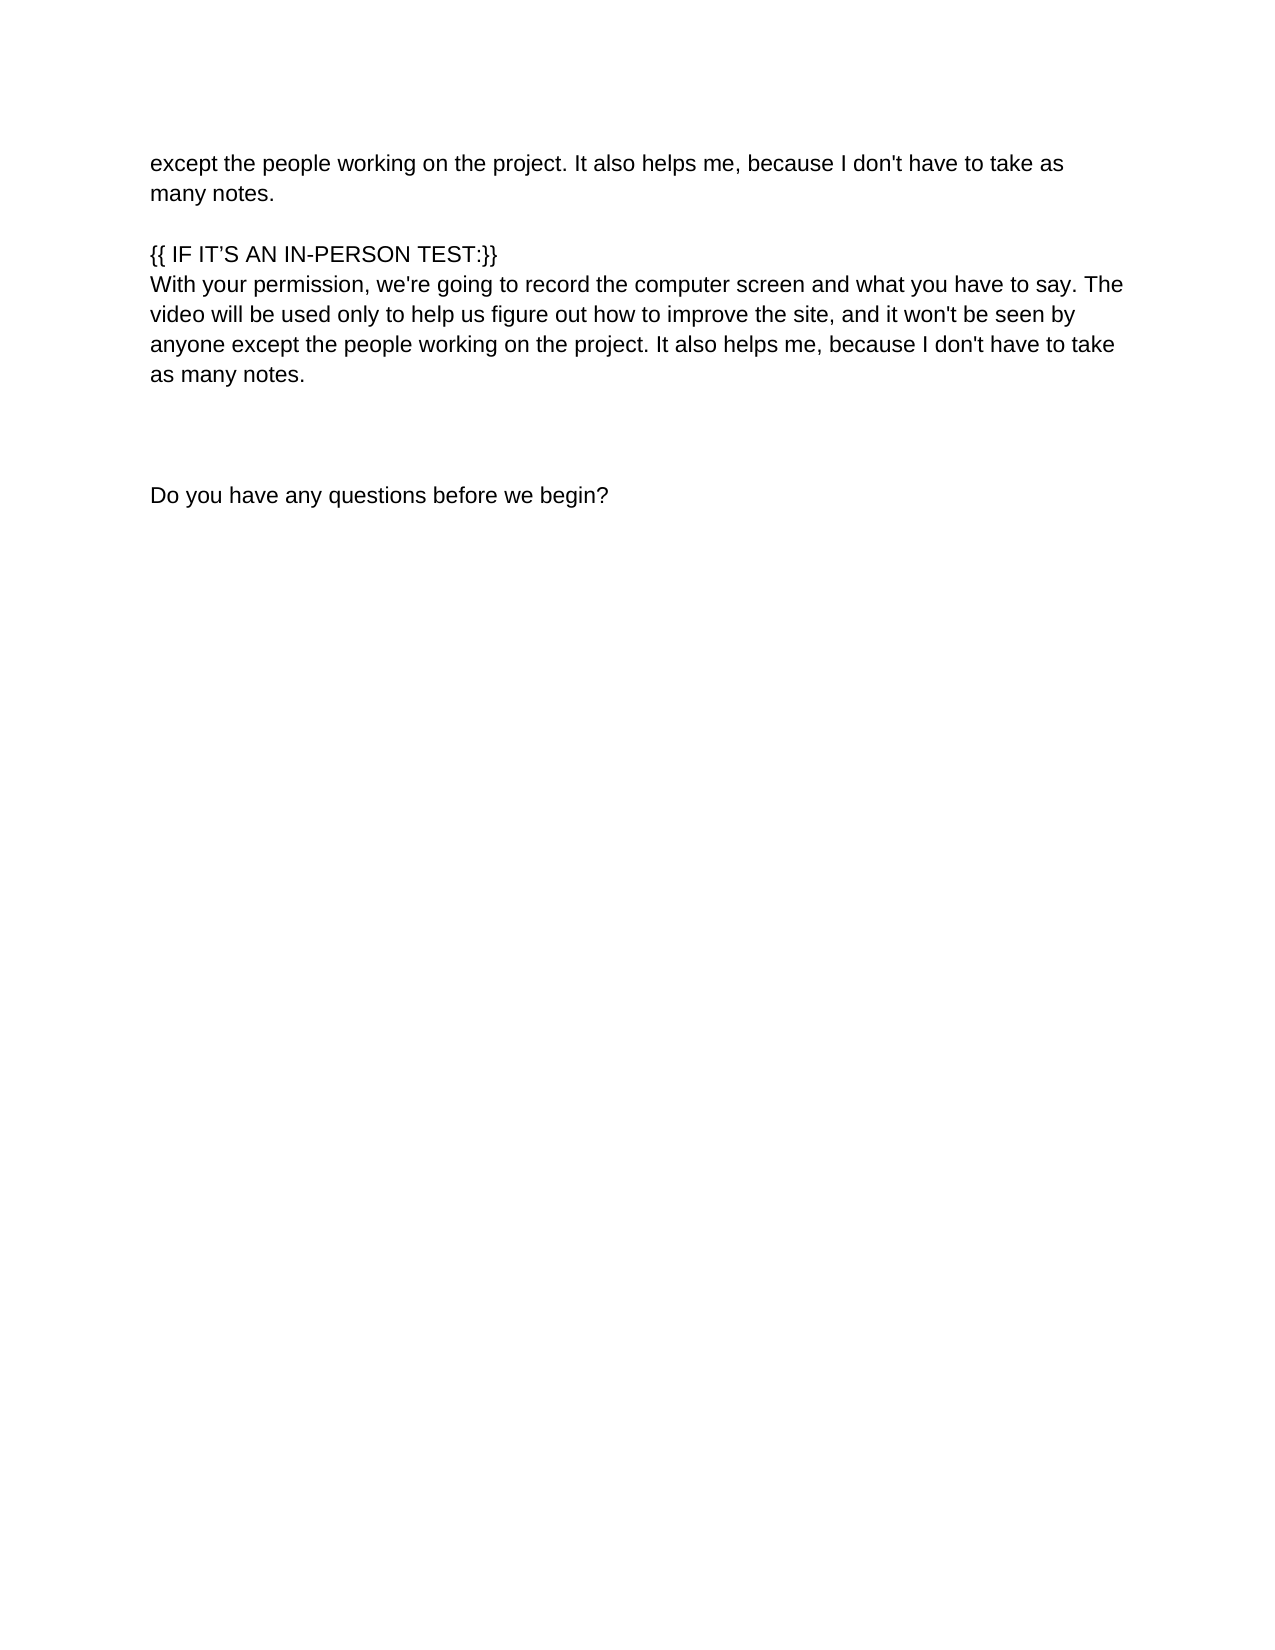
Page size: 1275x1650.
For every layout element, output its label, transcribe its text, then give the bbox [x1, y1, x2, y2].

text With your permission, we're going to record the computer screen and what you have to say. The video will be used only to help us figure out how to improve the site, and it won't be seen by anyone except the people working on the project. It also helps me, because I don't have to take as many notes. [150, 271, 1125, 388]
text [150, 150, 1125, 207]
text {{ IF IT’S AN IN-PERSON TEST:}} [150, 241, 1125, 267]
text Do you have any questions before we begin? [150, 482, 1125, 509]
